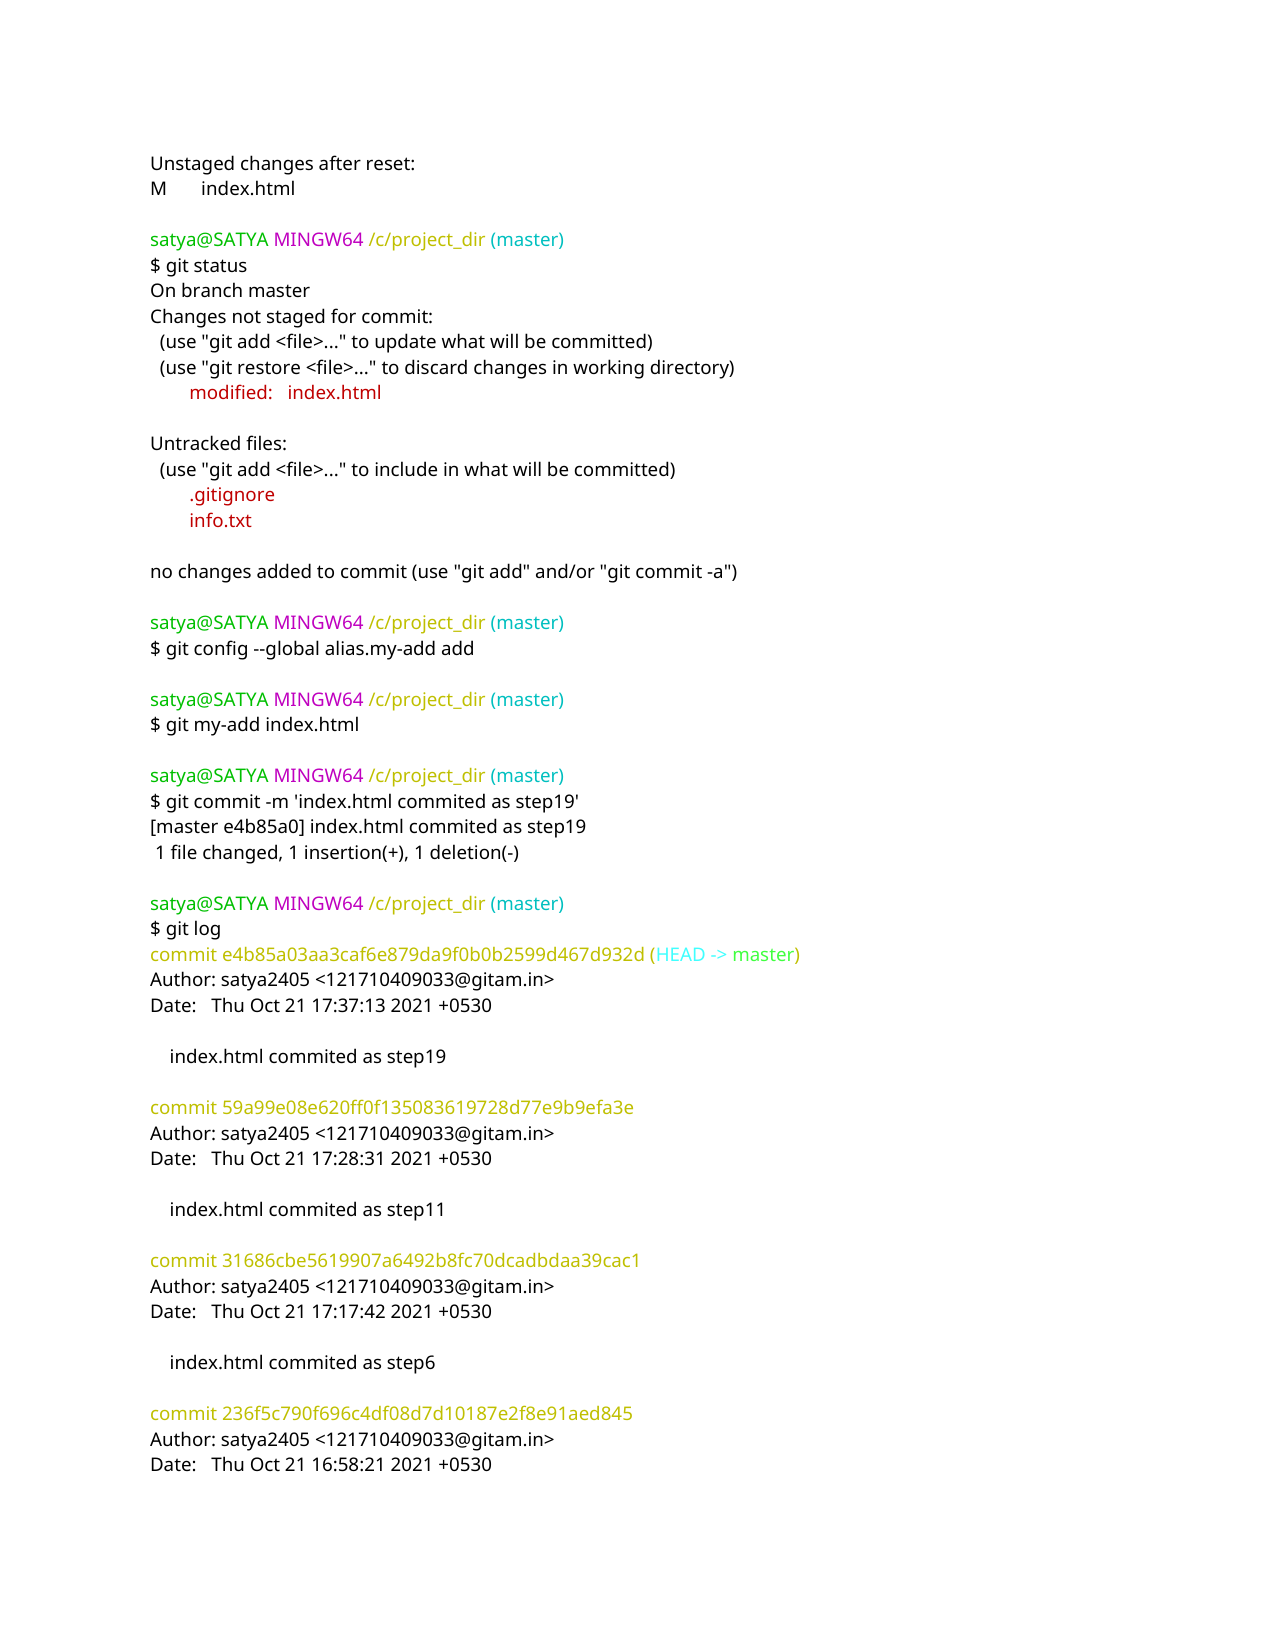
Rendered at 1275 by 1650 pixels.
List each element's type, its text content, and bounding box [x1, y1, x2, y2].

text 1 file changed, 1 insertion(+), 1 deletion(-) [150, 839, 1125, 864]
text (use "git restore <file>..." to discard changes in working directory) [150, 354, 1125, 380]
text commit 59a99e08e620ff0f135083619728d77e9b9efa3e [150, 1094, 1125, 1120]
text Author: satya2405 <121710409033@gitam.in> [150, 1426, 1125, 1452]
text no changes added to commit (use "git add" and/or "git commit -a") [150, 558, 1125, 584]
text Date: Thu Oct 21 17:28:31 2021 +0530 [150, 1145, 1125, 1171]
text modified: index.html [150, 380, 1125, 405]
text satya@SATYA MINGW64 /c/project_dir (master) [150, 890, 1125, 916]
text commit 31686cbe5619907a6492b8fc70dcadbdaa39cac1 [150, 1247, 1125, 1273]
text satya@SATYA MINGW64 /c/project_dir (master) [150, 686, 1125, 711]
text Untracked files: [150, 431, 1125, 456]
text M index.html [150, 176, 1125, 201]
text $ git config --global alias.my-add add [150, 635, 1125, 660]
text Date: Thu Oct 21 17:17:42 2021 +0530 [150, 1298, 1125, 1324]
text satya@SATYA MINGW64 /c/project_dir (master) [150, 762, 1125, 788]
text satya@SATYA MINGW64 /c/project_dir (master) [150, 609, 1125, 635]
text $ git commit -m 'index.html commited as step19' [150, 788, 1125, 813]
text index.html commited as step6 [150, 1349, 1125, 1375]
text Date: Thu Oct 21 16:58:21 2021 +0530 [150, 1452, 1125, 1477]
text commit 236f5c790f696c4df08d7d10187e2f8e91aed845 [150, 1401, 1125, 1426]
text info.txt [150, 507, 1125, 533]
text On branch master [150, 278, 1125, 303]
text (use "git add <file>..." to include in what will be committed) [150, 456, 1125, 482]
text $ git log [150, 916, 1125, 941]
text $ git my-add index.html [150, 711, 1125, 737]
text (use "git add <file>..." to update what will be committed) [150, 329, 1125, 354]
text $ git status [150, 252, 1125, 278]
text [150, 227, 1125, 252]
text Author: satya2405 <121710409033@gitam.in> [150, 1120, 1125, 1145]
text Author: satya2405 <121710409033@gitam.in> [150, 967, 1125, 992]
text index.html commited as step19 [150, 1043, 1125, 1069]
text Unstaged changes after reset: [150, 150, 1125, 176]
text .gitignore [150, 482, 1125, 507]
text Changes not staged for commit: [150, 303, 1125, 329]
text [master e4b85a0] index.html commited as step19 [150, 813, 1125, 839]
text Date: Thu Oct 21 17:37:13 2021 +0530 [150, 992, 1125, 1018]
text commit e4b85a03aa3caf6e879da9f0b0b2599d467d932d (HEAD -> master) [150, 941, 1125, 967]
text index.html commited as step11 [150, 1196, 1125, 1222]
text Author: satya2405 <121710409033@gitam.in> [150, 1273, 1125, 1298]
